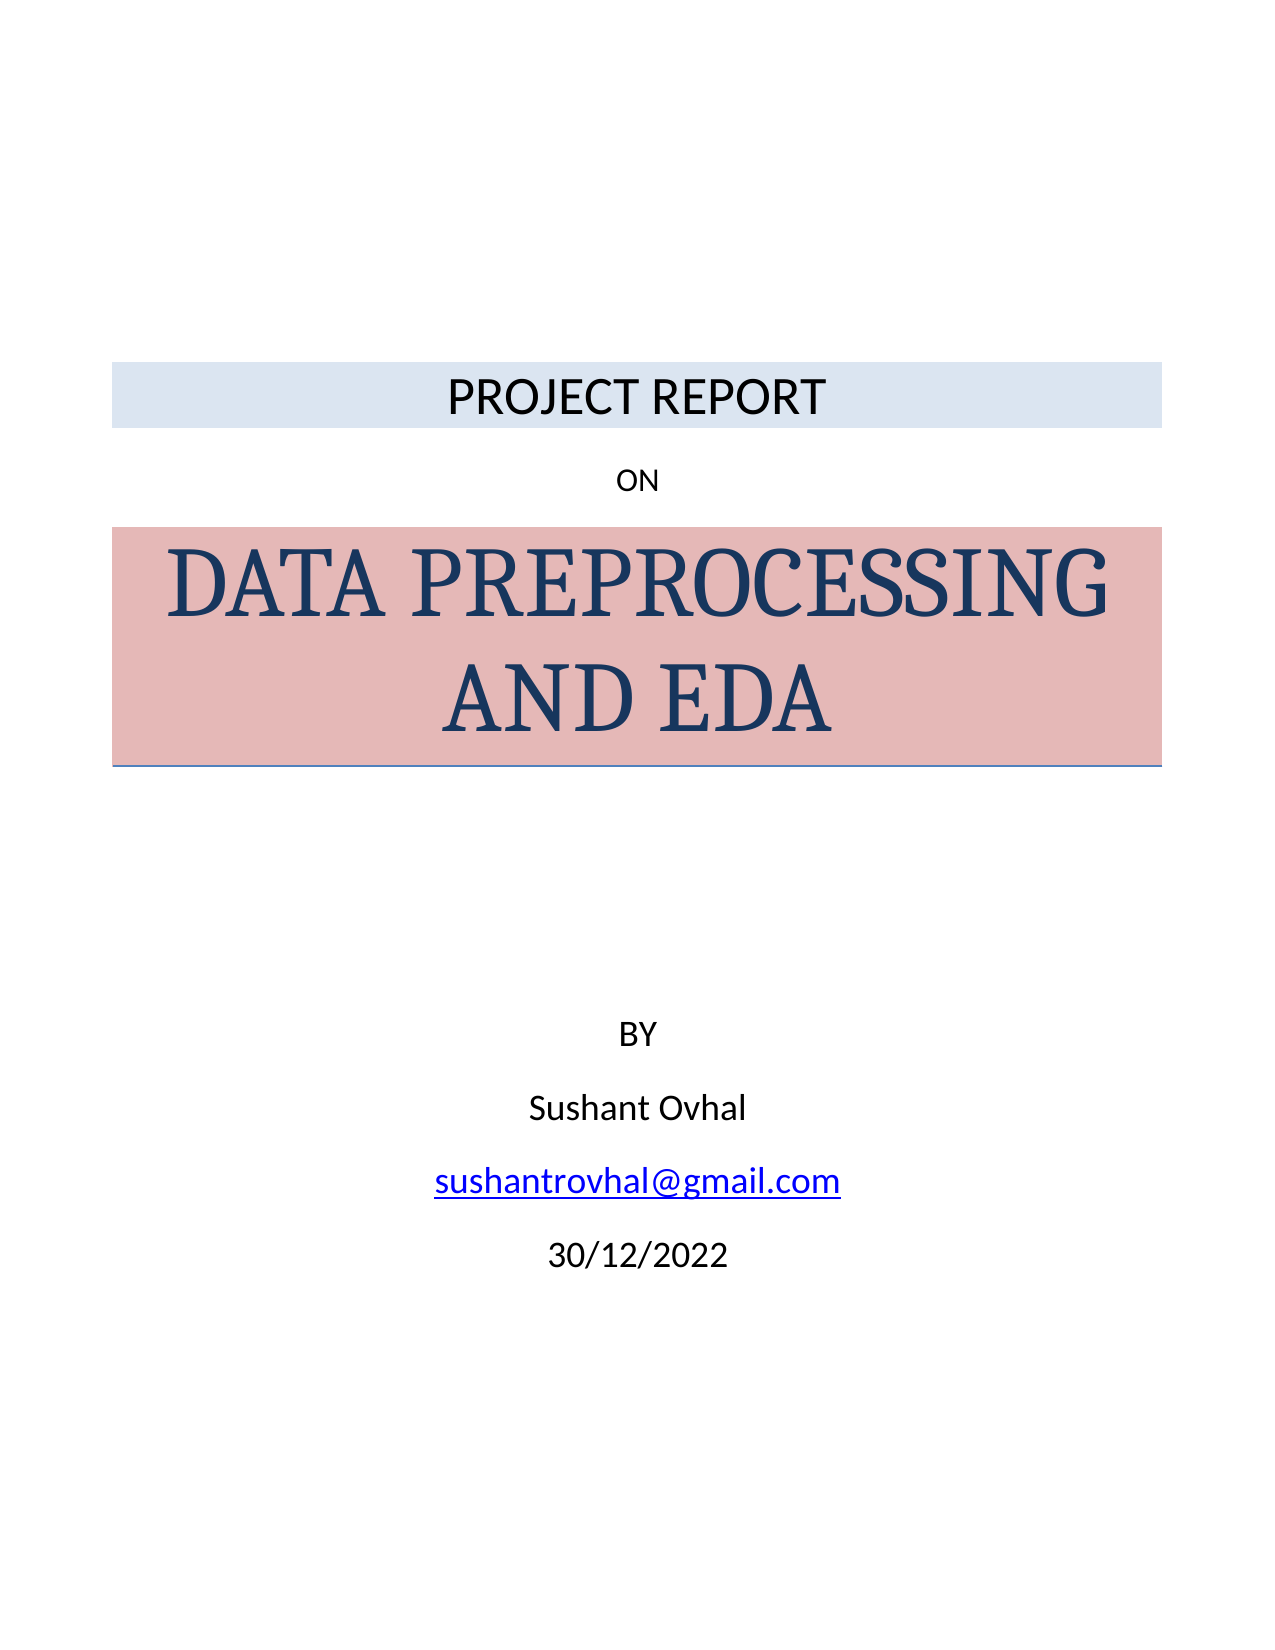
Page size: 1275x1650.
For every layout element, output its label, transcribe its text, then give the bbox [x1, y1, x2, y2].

text Sushant Ovhal [112, 1084, 1162, 1130]
text 30/12/2022 [112, 1231, 1162, 1277]
text PROJECT REPORT [112, 362, 1162, 428]
text sushantrovhal@gmail.com [112, 1157, 1162, 1203]
text ON [112, 459, 1162, 500]
title DATA PREPROCESSING AND EDA [112, 527, 1162, 767]
text BY [112, 1010, 1162, 1056]
